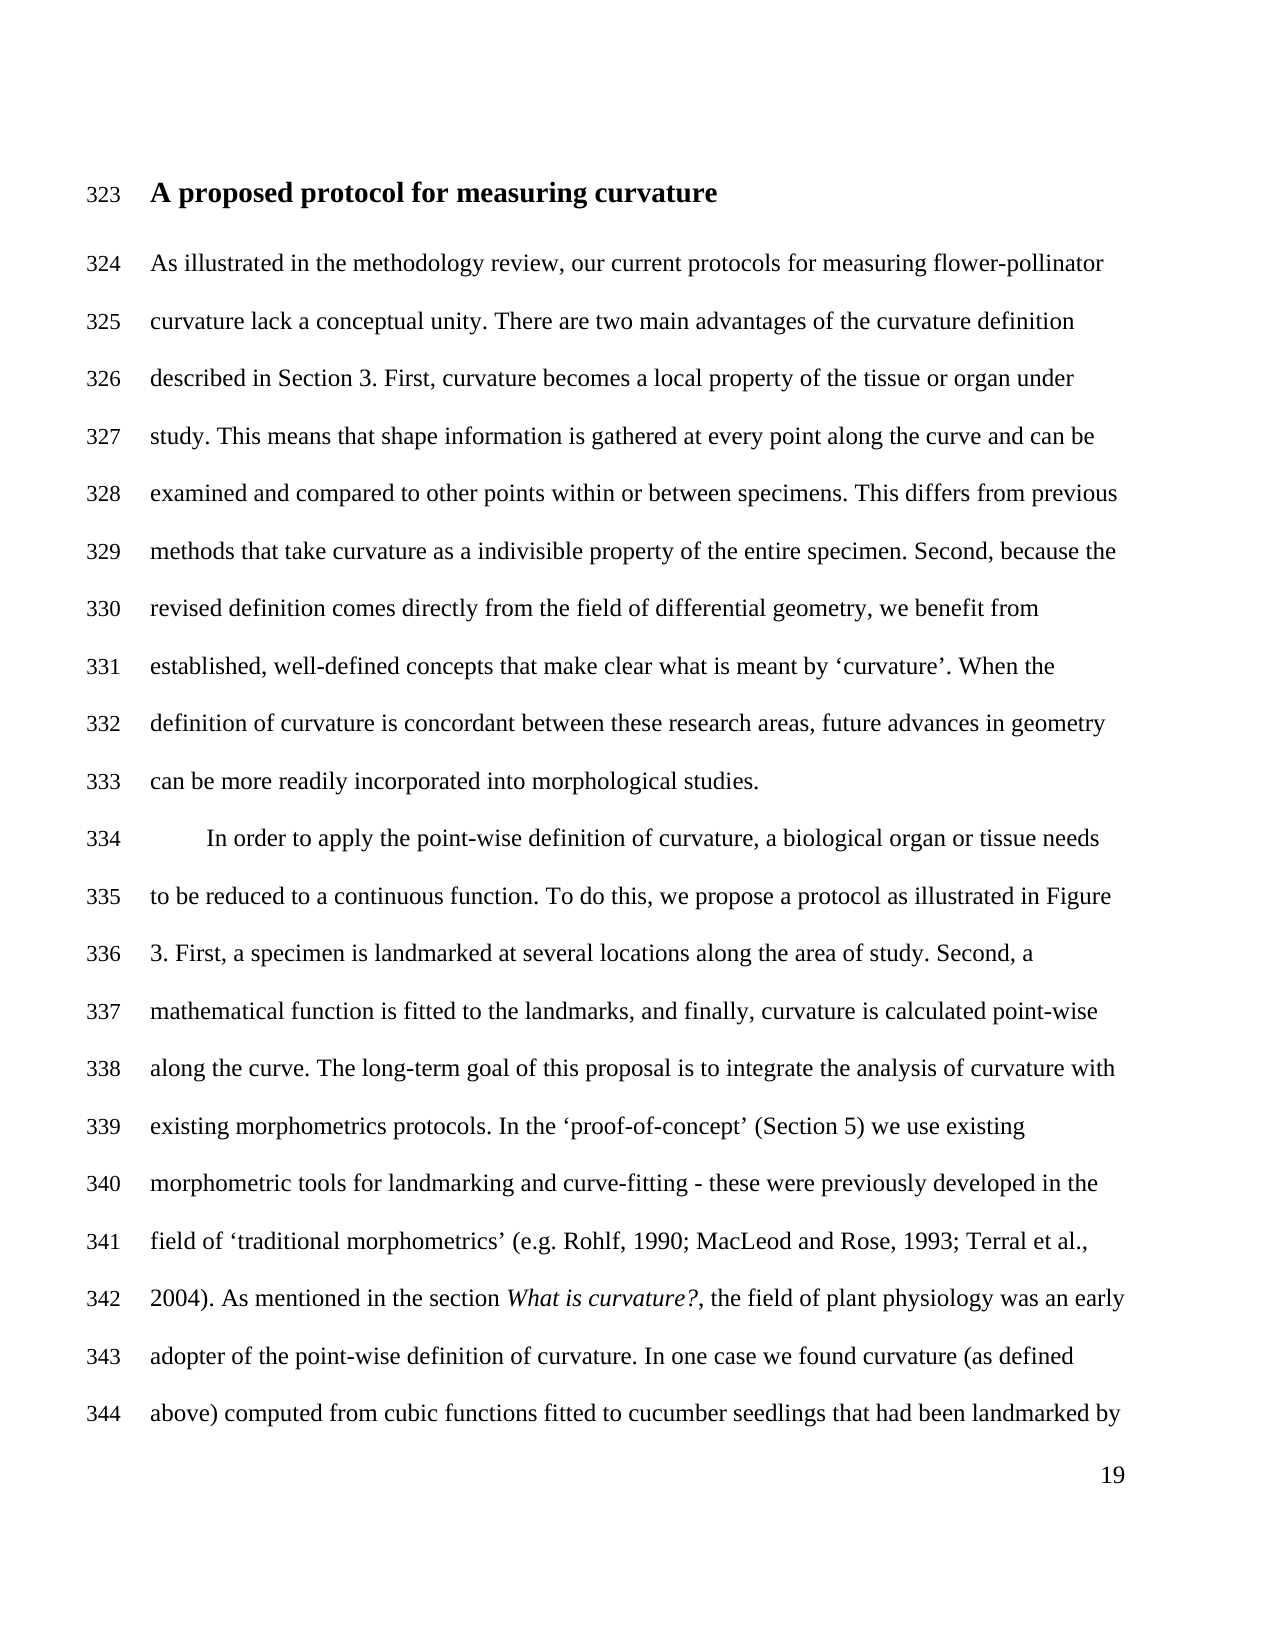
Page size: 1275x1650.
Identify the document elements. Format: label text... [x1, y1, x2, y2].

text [150, 823, 1125, 1427]
subtitle A proposed protocol for measuring curvature [150, 175, 1125, 208]
